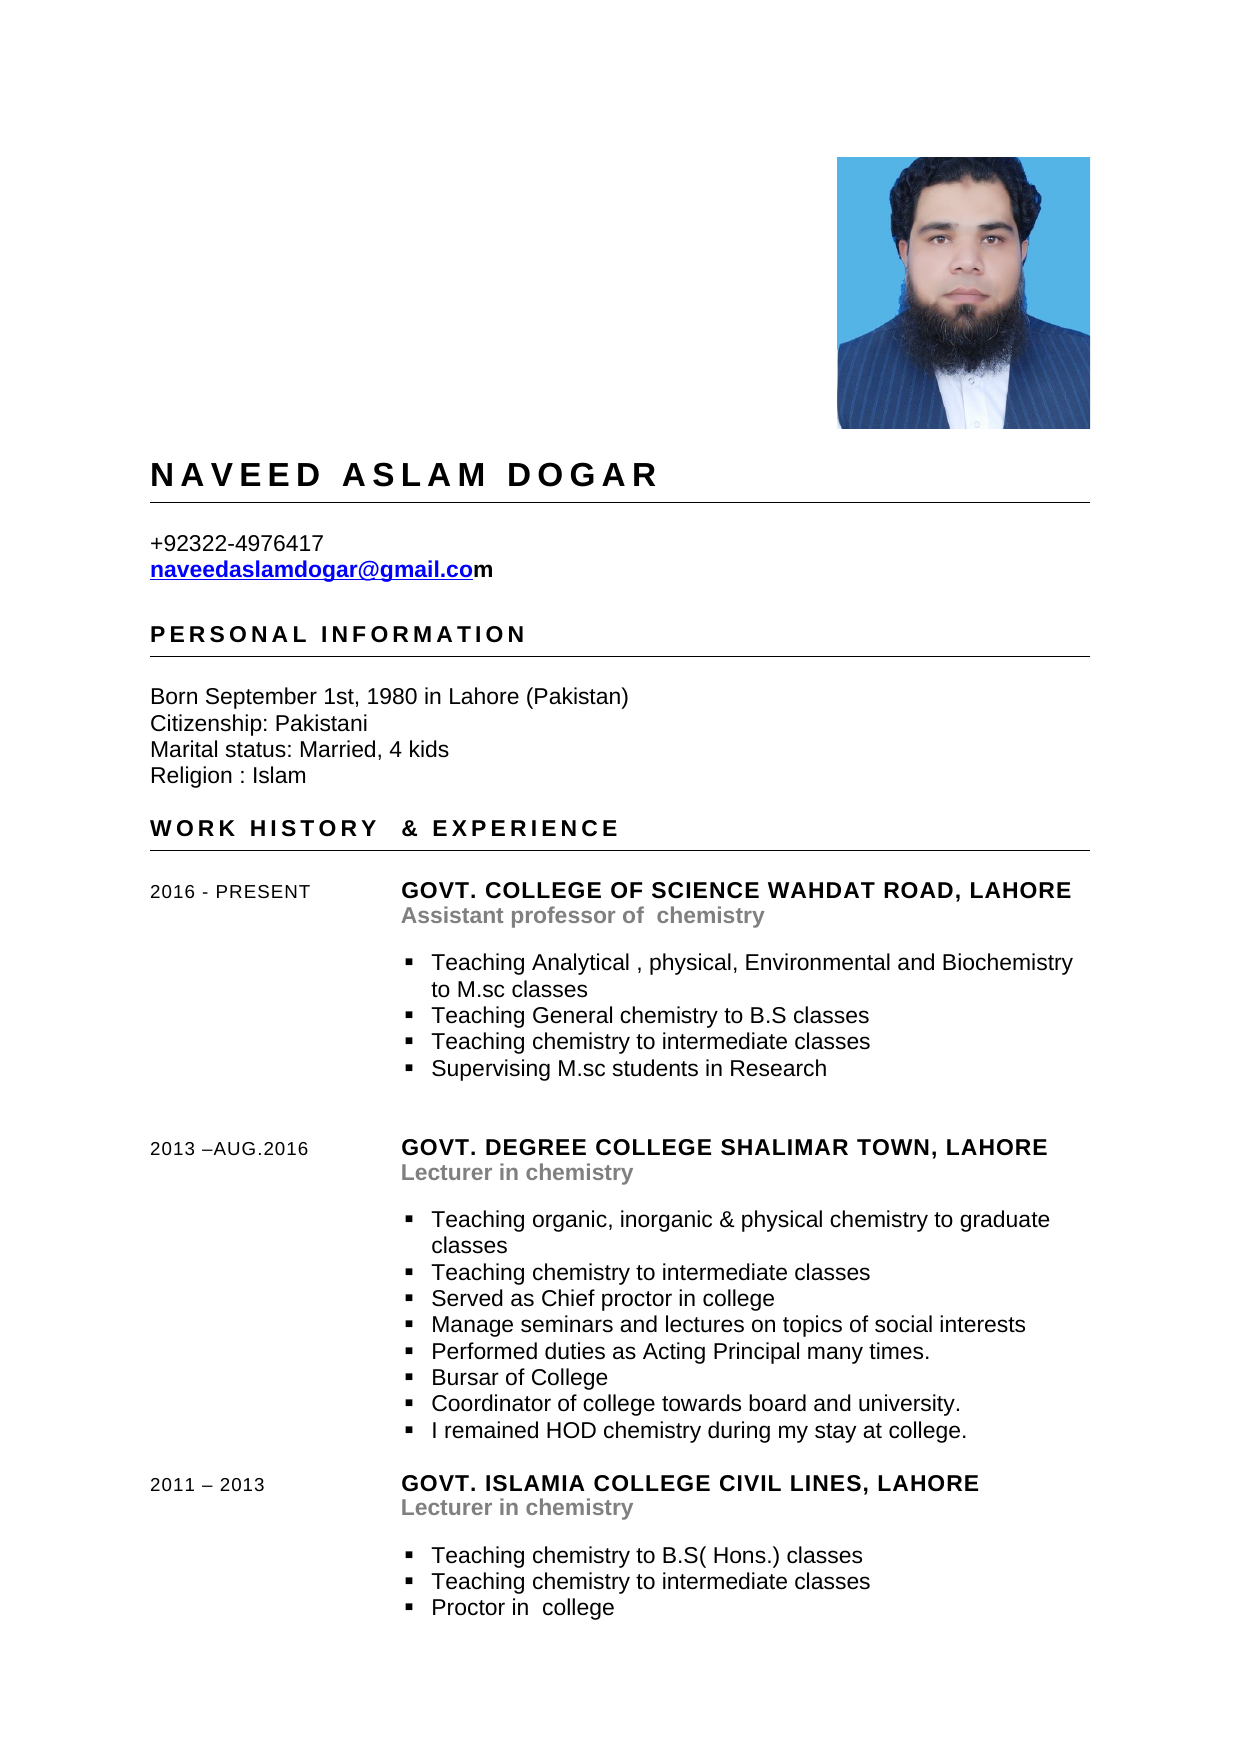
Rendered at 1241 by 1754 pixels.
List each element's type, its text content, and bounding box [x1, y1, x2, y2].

text Religion : Islam [150, 762, 1090, 789]
text Assistant professor of chemistry [150, 903, 1090, 928]
list Teaching Analytical , physical, Environmental and Biochemistry to M.sc classes [404, 949, 1090, 1002]
list Bursar of College [404, 1364, 1090, 1390]
list Manage seminars and lectures on topics of social interests [404, 1311, 1090, 1338]
subtitle WORK HISTORY & EXPERIENCE [150, 815, 1090, 850]
text Citizenship: Pakistani [150, 709, 1090, 736]
list Teaching chemistry to intermediate classes [404, 1259, 1090, 1285]
subtitle PERSONAL INFORMATION [150, 621, 1090, 656]
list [404, 1568, 1090, 1594]
list Teaching organic, inorganic & physical chemistry to graduate classes [404, 1206, 1090, 1259]
list Performed duties as Acting Principal many times. [404, 1338, 1090, 1364]
text Lecturer in chemistry [150, 1496, 1090, 1521]
text Lecturer in chemistry [150, 1160, 1090, 1185]
list Coordinator of college towards board and university. [404, 1390, 1090, 1417]
list Served as Chief proctor in college [404, 1285, 1090, 1311]
text 2013 –Aug.2016 govt. degree college shalimar town, lahore [150, 1134, 1090, 1160]
text +92322-4976417 [150, 529, 1090, 556]
list Supervising M.sc students in Research [404, 1055, 1090, 1081]
text 2016 - present govt. college OF SCIENCE WAHDAT ROAD, lahore [150, 877, 1090, 903]
text Born September 1st, 1980 in Lahore (Pakistan) [150, 683, 1090, 709]
text naveedaslamdogar@gmail.com [150, 556, 1090, 582]
list I remained HOD chemistry during my stay at college. [404, 1417, 1090, 1443]
list Teaching General chemistry to B.S classes [404, 1002, 1090, 1028]
text Marital status: Married, 4 kids [150, 736, 1090, 762]
title NAVEED ASLAM DOGAR [150, 455, 1090, 502]
list Teaching chemistry to intermediate classes [404, 1028, 1090, 1055]
picture [837, 157, 1091, 429]
list Teaching chemistry to B.S( Hons.) classes [404, 1542, 1090, 1568]
list Proctor in college [404, 1594, 1090, 1621]
text 2011 – 2013 govt. islamia college civil lines, lahore [150, 1469, 1090, 1496]
